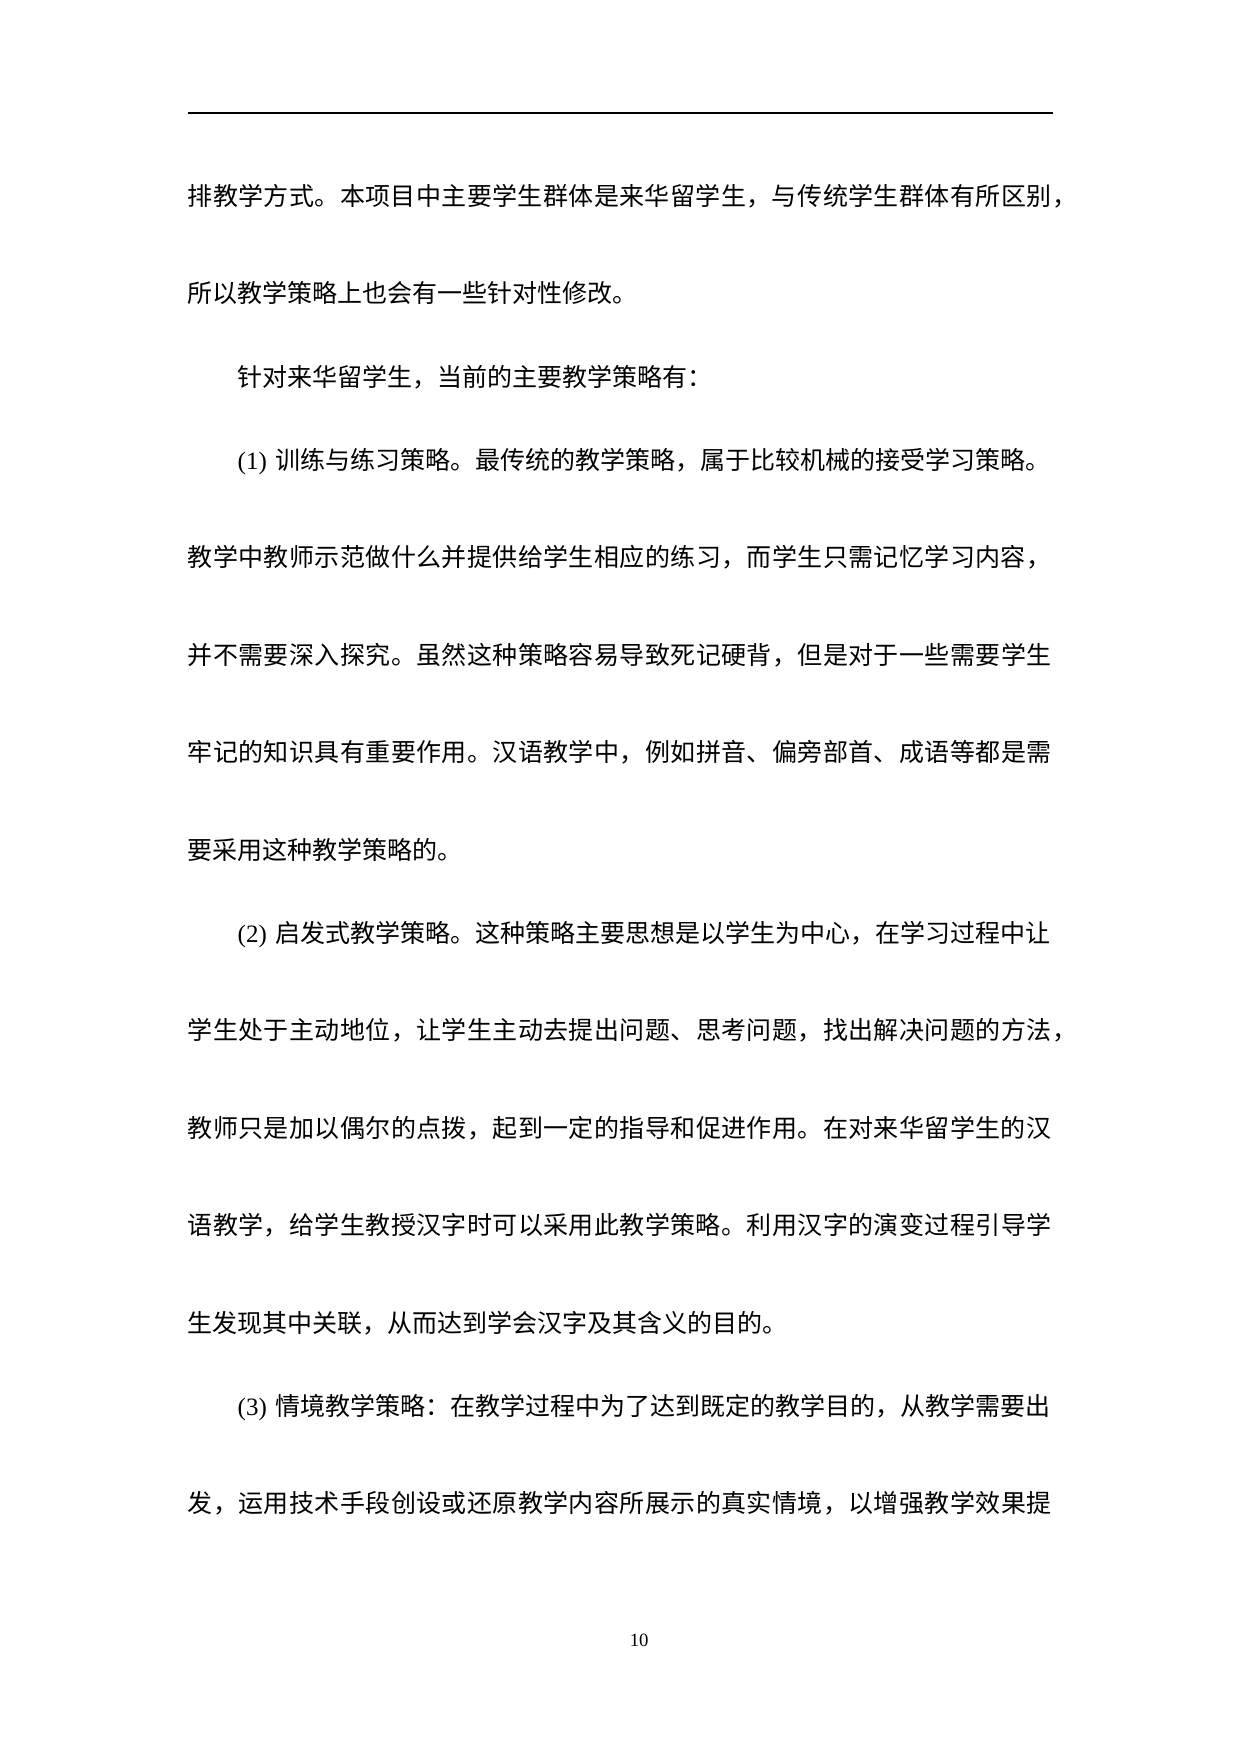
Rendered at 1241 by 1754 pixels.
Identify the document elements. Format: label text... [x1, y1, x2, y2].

text 教学策略是在为实现具体教学目标而制定的一系列教学方案。它不是具体的教学方法或措施，而是一种教学战略或思想，教师根据这样的思想来合理安排教学方式。本项目中主要学生群体是来华留学生，与传统学生群体有所区别，所以教学策略上也会有一些针对性修改。 [187, 162, 1053, 324]
text (1) 训练与练习策略。最传统的教学策略，属于比较机械的接受学习策略。教学中教师示范做什么并提供给学生相应的练习，而学生只需记忆学习内容，并不需要深入探究。虽然这种策略容易导致死记硬背，但是对于一些需要学生牢记的知识具有重要作用。汉语教学中，例如拼音、偏旁部首、成语等都是需要采用这种教学策略的。 [187, 426, 1053, 881]
text 针对来华留学生，当前的主要教学策略有： [187, 343, 1053, 408]
text (2) 启发式教学策略。这种策略主要思想是以学生为中心，在学习过程中让学生处于主动地位，让学生主动去提出问题、思考问题，找出解决问题的方法，教师只是加以偶尔的点拨，起到一定的指导和促进作用。在对来华留学生的汉语教学，给学生教授汉字时可以采用此教学策略。利用汉字的演变过程引导学生发现其中关联，从而达到学会汉字及其含义的目的。 [187, 899, 1053, 1354]
